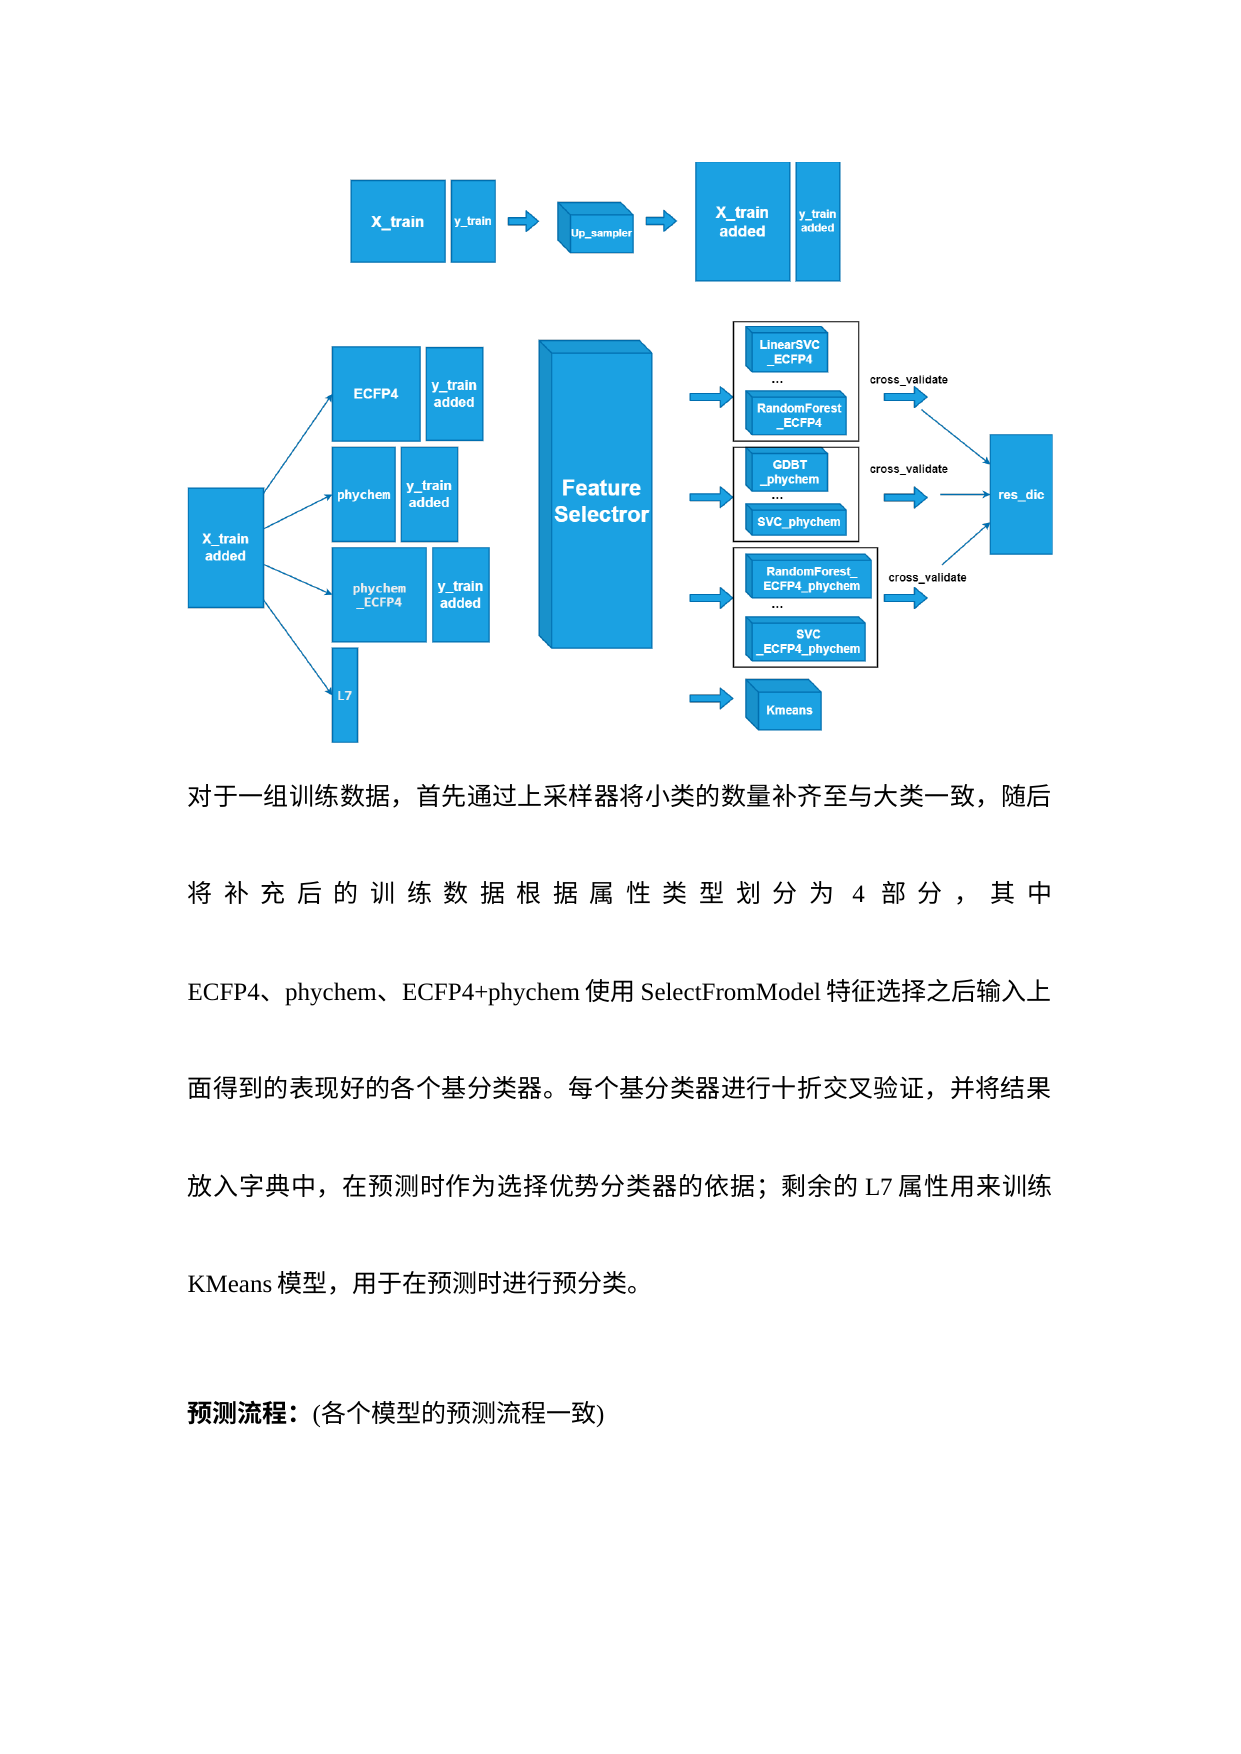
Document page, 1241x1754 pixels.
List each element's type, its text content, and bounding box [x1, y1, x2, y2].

text 预测流程：(各个模型的预测流程一致) [187, 1379, 1053, 1444]
text 对于一组训练数据，首先通过上采样器将小类的数量补齐至与大类一致，随后将补充后的训练数据根据属性类型划分为4部分，其中ECFP4、phychem、ECFP4+phychem使用SelectFromModel特征选择之后输入上面得到的表现好的各个基分类器。每个基分类器进行十折交叉验证，并将结果放入字典中，在预测时作为选择优势分类器的依据；剩余的L7属性用来训练KMeans模型，用于在预测时进行预分类。 [187, 762, 1053, 1314]
picture [187, 162, 1053, 743]
